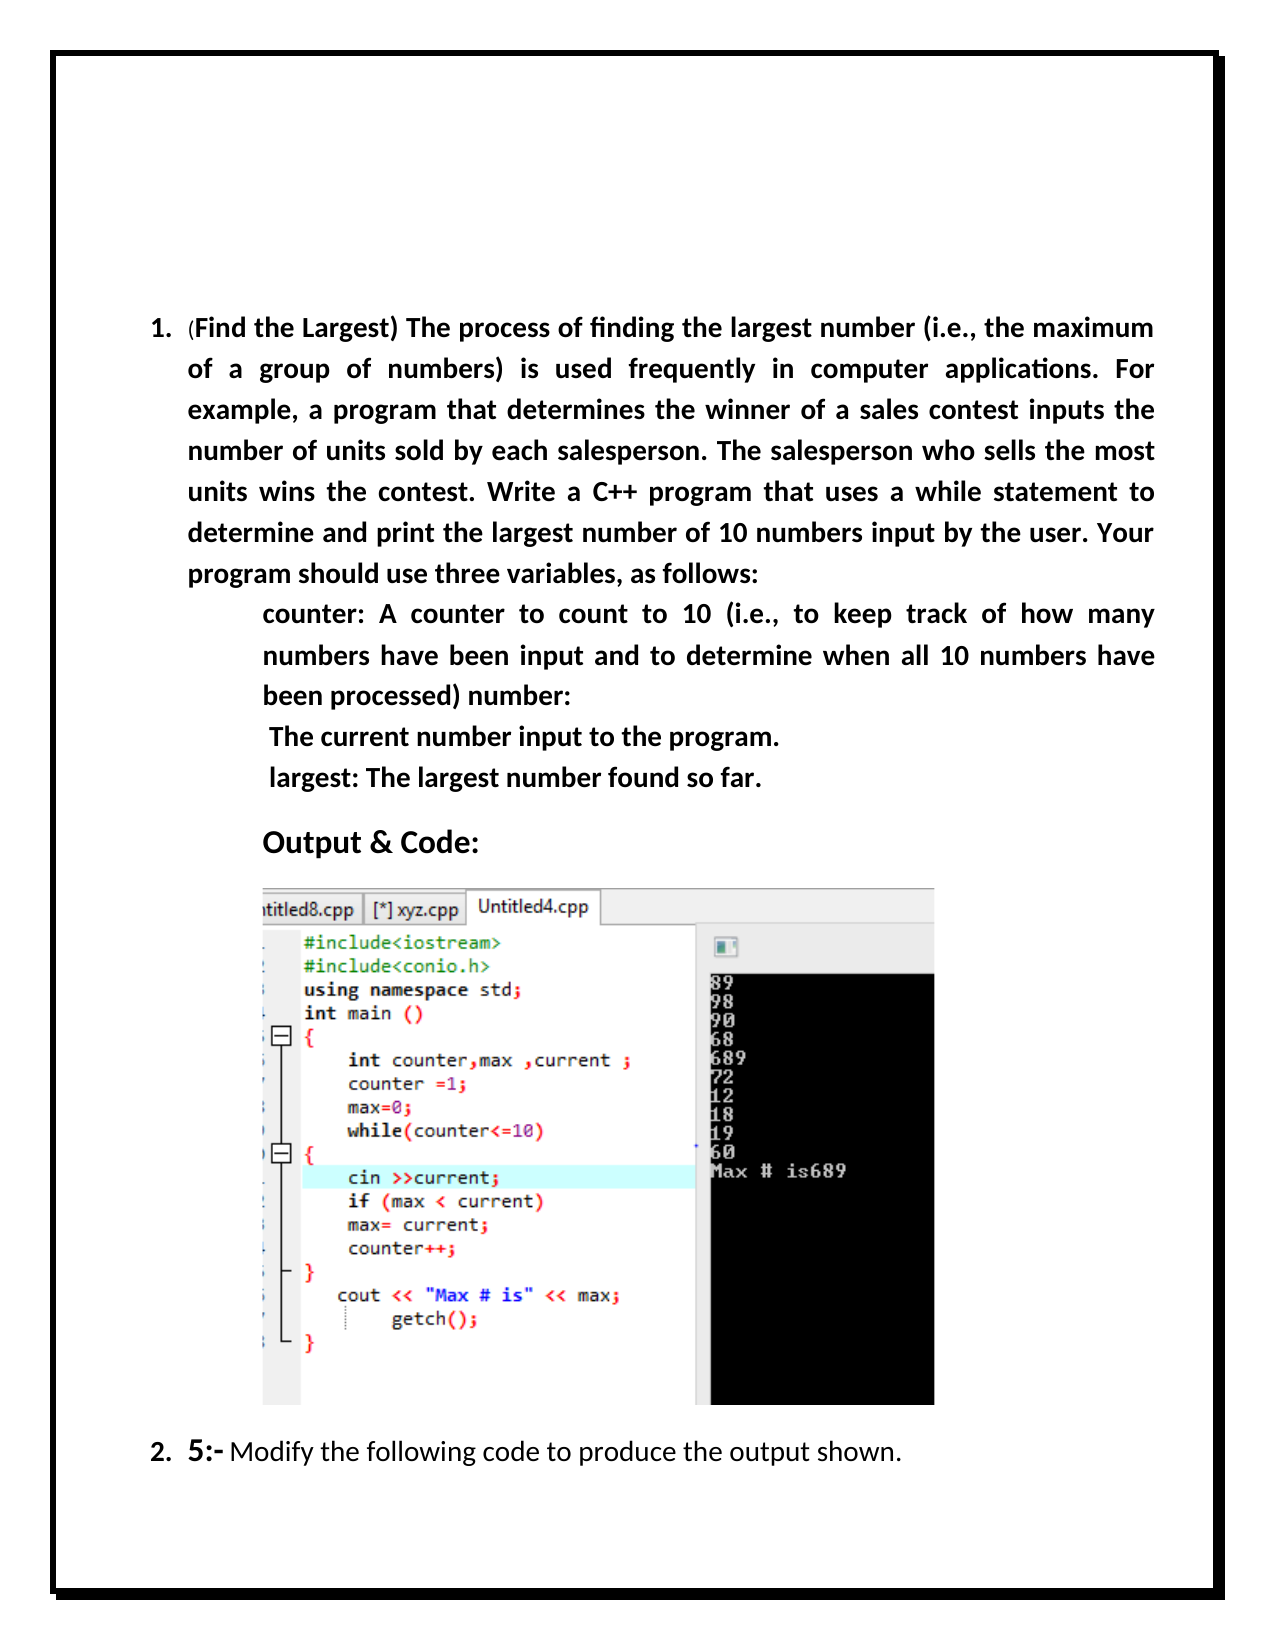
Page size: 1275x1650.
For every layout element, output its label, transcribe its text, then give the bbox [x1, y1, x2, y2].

list counter: A counter to count to 10 (i.e., to keep track of how many numbers have been input and to determine when all 10 numbers have been processed) number: [262, 596, 1156, 713]
list largest: The largest number found so far. [262, 759, 1156, 795]
list 5:- Modify the following code to produce the output shown. [150, 1429, 1156, 1470]
picture [262, 888, 935, 1405]
list (Find the Largest) The process of finding the largest number (i.e., the maximum of a group of numbers) is used frequently in computer applications. For example, a program that determines the winner of a sales contest inputs the number of units sold by each salesperson. The salesperson who sells the most units wins the contest. Write a C++ program that uses a while statement to determine and print the largest number of 10 numbers input by the user. Your program should use three variables, as follows: [150, 309, 1156, 590]
list The current number input to the program. [262, 718, 1156, 754]
text Output & Code: [187, 821, 1156, 862]
